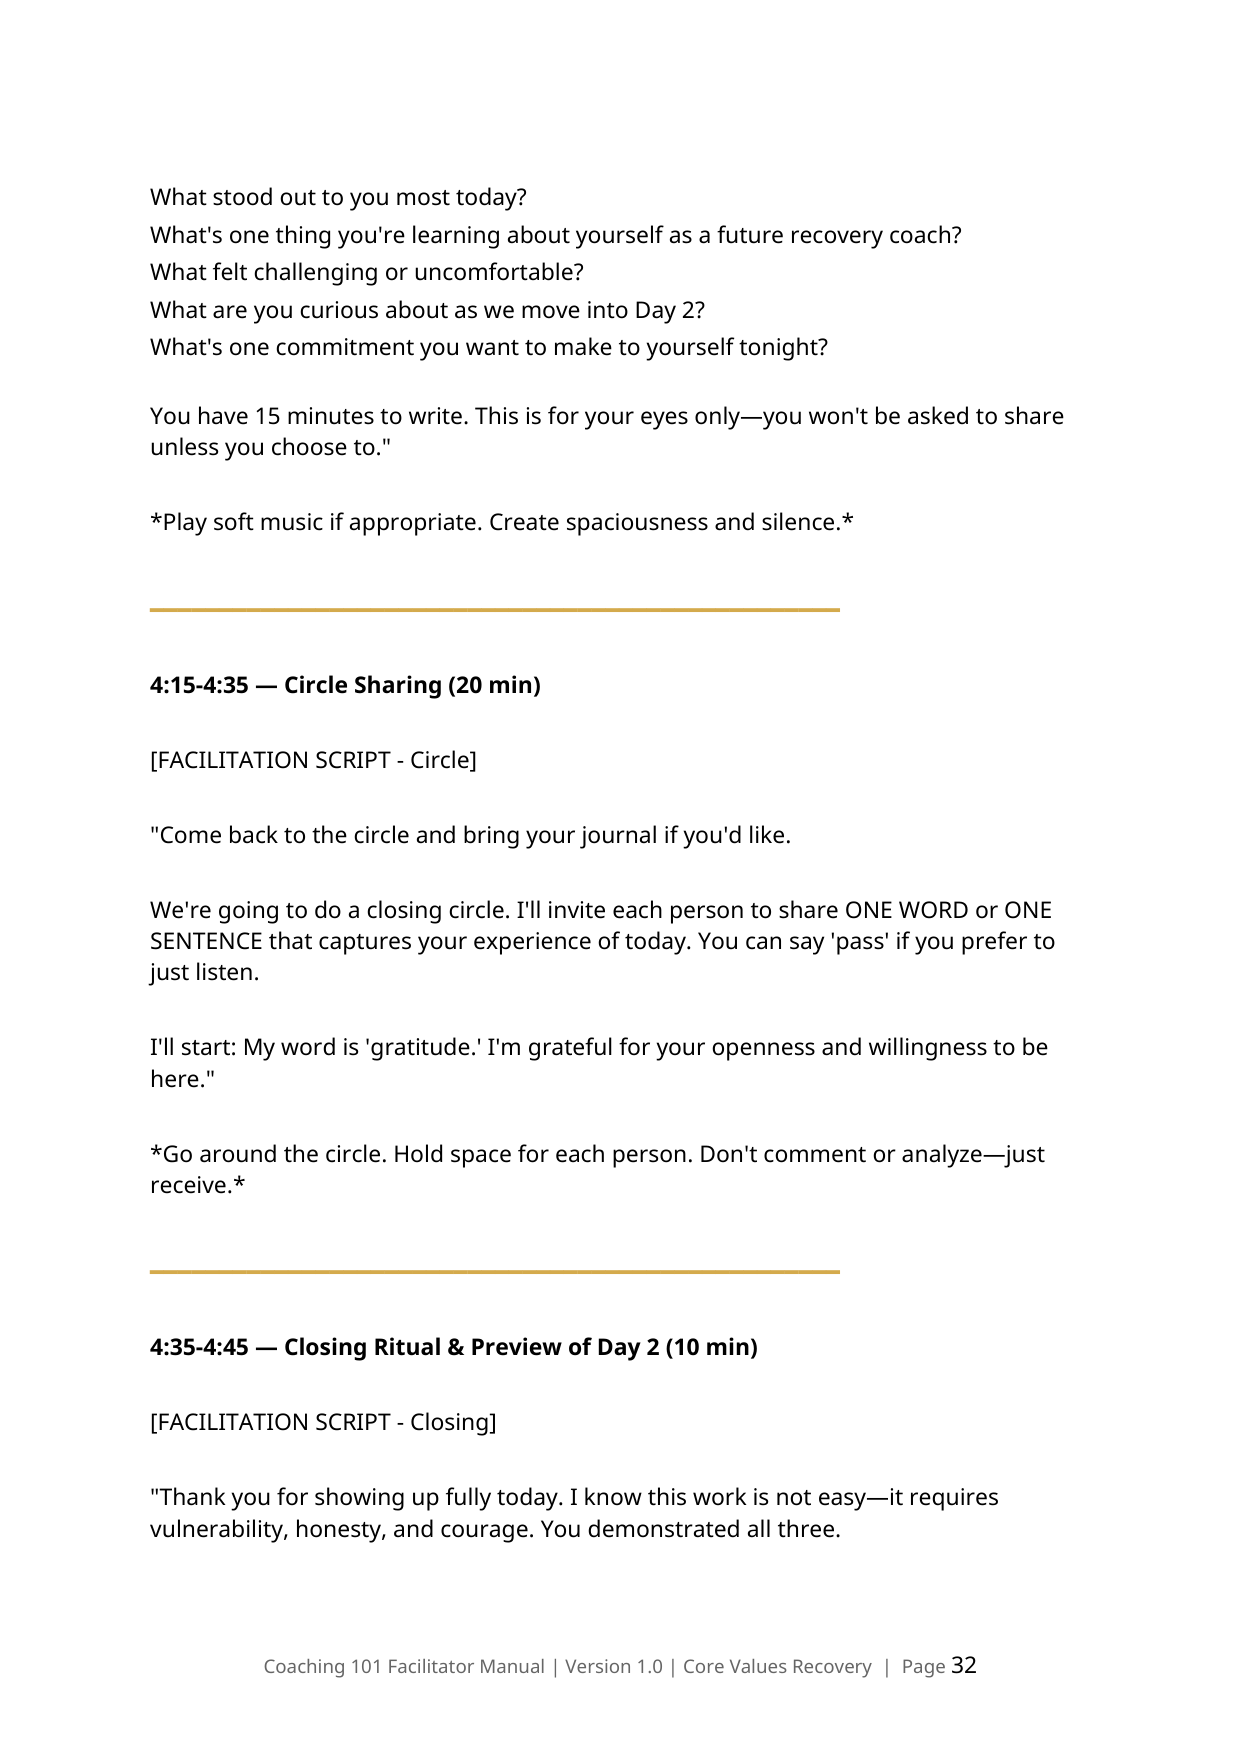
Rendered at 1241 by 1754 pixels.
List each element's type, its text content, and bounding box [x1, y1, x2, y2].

text 4:15-4:35 — Circle Sharing (20 min) [150, 669, 1090, 700]
text "Thank you for showing up fully today. I know this work is not easy—it requires vulnerability, honesty, and courage. You demonstrated all three. [150, 1481, 1090, 1544]
text You have 15 minutes to write. This is for your eyes only—you won't be asked to share unless you choose to." [150, 400, 1090, 462]
text 4:35-4:45 — Closing Ritual & Preview of Day 2 (10 min) [150, 1331, 1090, 1362]
list What's one thing you're learning about yourself as a future recovery coach? [150, 219, 1090, 250]
text [FACILITATION SCRIPT - Circle] [150, 744, 1090, 775]
text We're going to do a closing circle. I'll invite each person to share ONE WORD or ONE SENTENCE that captures your experience of today. You can say 'pass' if you prefer to just listen. [150, 894, 1090, 987]
list What are you curious about as we move into Day 2? [150, 294, 1090, 325]
list What felt challenging or uncomfortable? [150, 256, 1090, 287]
text *Play soft music if appropriate. Create spaciousness and silence.* [150, 506, 1090, 537]
text *Go around the circle. Hold space for each person. Don't comment or analyze—just receive.* [150, 1137, 1090, 1200]
text I'll start: My word is 'gratitude.' I'm grateful for your openness and willingness to be here." [150, 1031, 1090, 1094]
text [FACILITATION SCRIPT - Closing] [150, 1406, 1090, 1437]
list What's one commitment you want to make to yourself tonight? [150, 331, 1090, 362]
text ━━━━━━━━━━━━━━━━━━━━━━━━━━━━━━━━━━━━━━━━━━━━━━━━━━ [150, 1256, 1090, 1287]
text ━━━━━━━━━━━━━━━━━━━━━━━━━━━━━━━━━━━━━━━━━━━━━━━━━━ [150, 594, 1090, 625]
list What stood out to you most today? [150, 181, 1090, 212]
text "Come back to the circle and bring your journal if you'd like. [150, 819, 1090, 850]
